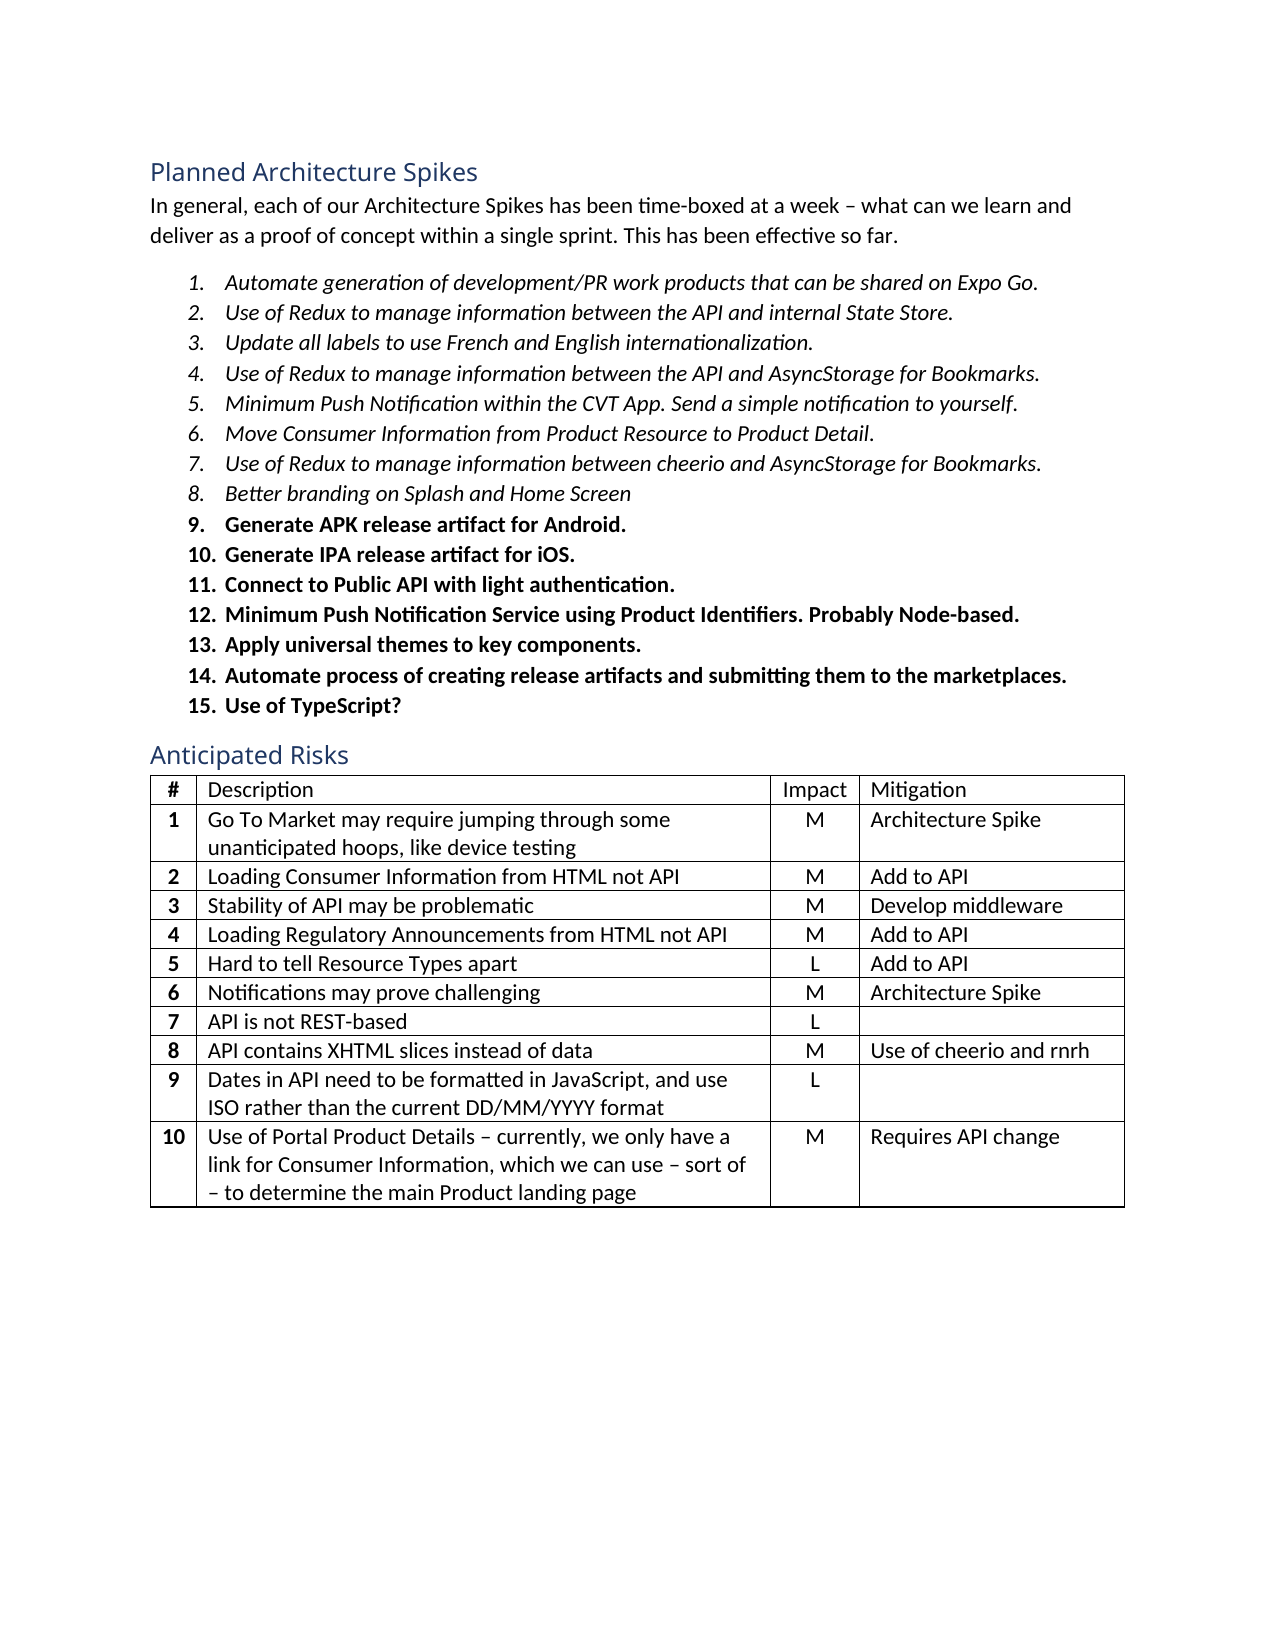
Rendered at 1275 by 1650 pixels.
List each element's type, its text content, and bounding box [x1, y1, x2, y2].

table_cell 6 [151, 978, 196, 1006]
list Minimum Push Notification Service using Product Identifiers. Probably Node-based. [187, 600, 1125, 628]
table_cell 4 [151, 920, 196, 948]
list Automate process of creating release artifacts and submitting them to the marketplaces. [187, 661, 1125, 689]
table_header # [151, 776, 196, 804]
table_cell L [771, 949, 859, 977]
table_cell M [771, 805, 859, 861]
table_cell 1 [151, 805, 196, 861]
table_cell Use of cheerio and rnrh [860, 1036, 1124, 1064]
table_cell Add to API [860, 920, 1124, 948]
list Minimum Push Notification within the CVT App. Send a simple notification to yourself. [187, 389, 1125, 417]
table_header Description [197, 776, 770, 804]
list Use of Redux to manage information between cheerio and AsyncStorage for Bookmarks. [187, 449, 1125, 477]
table_cell Architecture Spike [860, 805, 1124, 861]
table_cell Go To Market may require jumping through some unanticipated hoops, like device testing [197, 805, 770, 861]
table_cell Dates in API need to be formatted in JavaScript, and use ISO rather than the current DD/MM/YYYY format [197, 1065, 770, 1121]
table_cell Requires API change [860, 1122, 1124, 1206]
subtitle Anticipated Risks [150, 738, 1125, 772]
table_cell 5 [151, 949, 196, 977]
list Automate generation of development/PR work products that can be shared on Expo Go. [187, 268, 1125, 296]
table_cell Loading Regulatory Announcements from HTML not API [197, 920, 770, 948]
table_cell 3 [151, 891, 196, 919]
table_cell Develop middleware [860, 891, 1124, 919]
table_cell M [771, 1036, 859, 1064]
table_cell M [771, 1122, 859, 1206]
list Move Consumer Information from Product Resource to Product Detail. [187, 419, 1125, 447]
table_cell 10 [151, 1122, 196, 1206]
text In general, each of our Architecture Spikes has been time-boxed at a week – what can we learn and deliver as a proof of concept within a single sprint. This has been effective so far. [150, 191, 1125, 249]
list Connect to Public API with light authentication. [187, 570, 1125, 598]
table_cell Stability of API may be problematic [197, 891, 770, 919]
list Generate APK release artifact for Android. [187, 510, 1125, 538]
table_cell API contains XHTML slices instead of data [197, 1036, 770, 1064]
table_cell M [771, 862, 859, 890]
list Use of Redux to manage information between the API and internal State Store. [187, 298, 1125, 326]
table_header Impact [771, 776, 859, 804]
table_cell M [771, 920, 859, 948]
table_cell Hard to tell Resource Types apart [197, 949, 770, 977]
table_cell Loading Consumer Information from HTML not API [197, 862, 770, 890]
table_cell API is not REST-based [197, 1007, 770, 1035]
table_cell M [771, 891, 859, 919]
table_cell M [771, 978, 859, 1006]
table_header Mitigation [860, 776, 1124, 804]
table_cell L [771, 1007, 859, 1035]
list Generate IPA release artifact for iOS. [187, 540, 1125, 568]
table_cell Add to API [860, 862, 1124, 890]
table_cell [860, 1007, 1124, 1035]
table_cell 2 [151, 862, 196, 890]
table_cell 7 [151, 1007, 196, 1035]
subtitle Planned Architecture Spikes [150, 154, 1125, 188]
list Apply universal themes to key components. [187, 631, 1125, 658]
table_cell Notifications may prove challenging [197, 978, 770, 1006]
list Use of Redux to manage information between the API and AsyncStorage for Bookmarks. [187, 359, 1125, 387]
table_cell Use of Portal Product Details – currently, we only have a link for Consumer Information, which we can use – sort of – to determine the main Product landing page [197, 1122, 770, 1206]
table_cell Add to API [860, 949, 1124, 977]
list Update all labels to use French and English internationalization. [187, 328, 1125, 356]
table_cell 8 [151, 1036, 196, 1064]
table_cell L [771, 1065, 859, 1121]
table_cell [860, 1065, 1124, 1121]
list Use of TypeScript? [187, 691, 1125, 719]
table_cell Architecture Spike [860, 978, 1124, 1006]
list Better branding on Splash and Home Screen [187, 479, 1125, 507]
table_cell 9 [151, 1065, 196, 1121]
